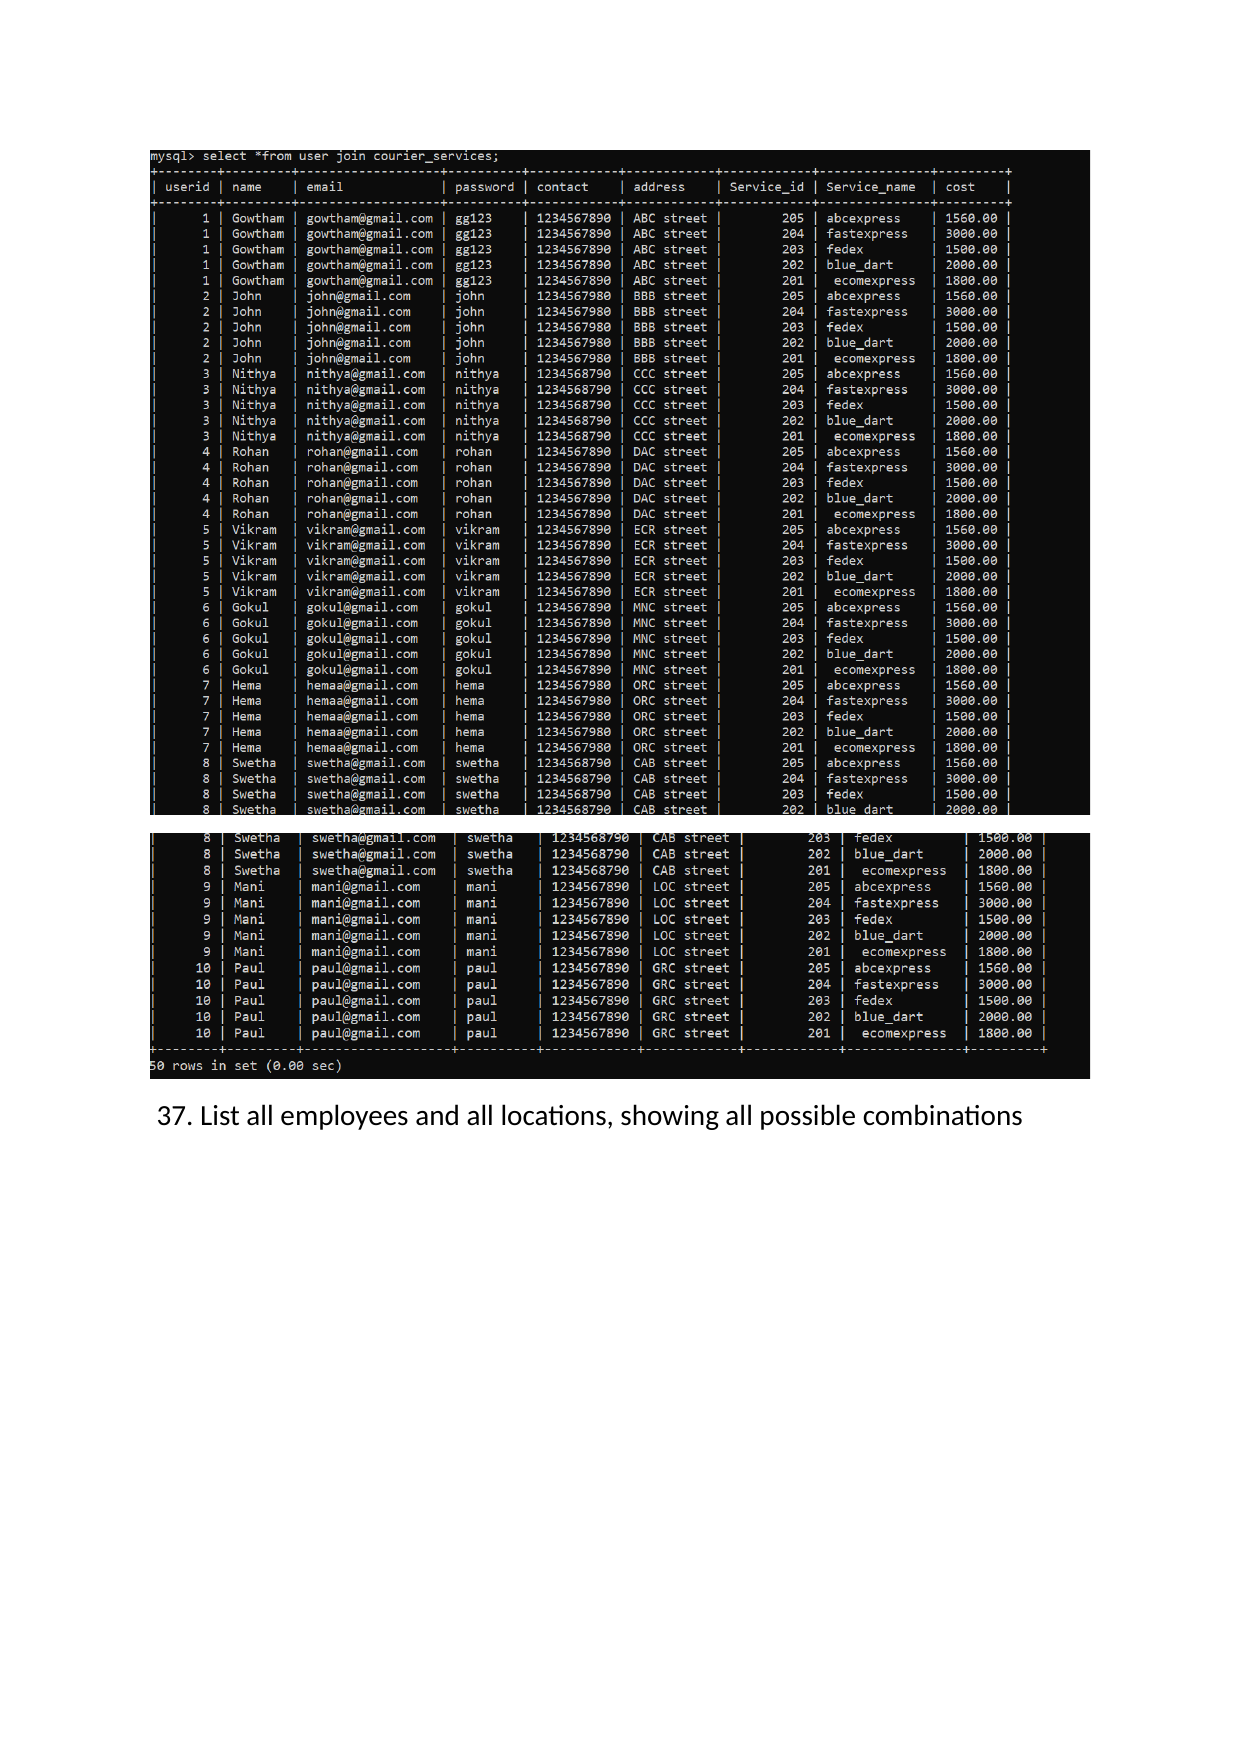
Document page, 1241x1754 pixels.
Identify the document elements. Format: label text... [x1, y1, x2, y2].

picture [150, 833, 1091, 1079]
picture [150, 150, 1091, 815]
text 37. List all employees and all locations, showing all possible combinations [150, 1097, 1090, 1133]
